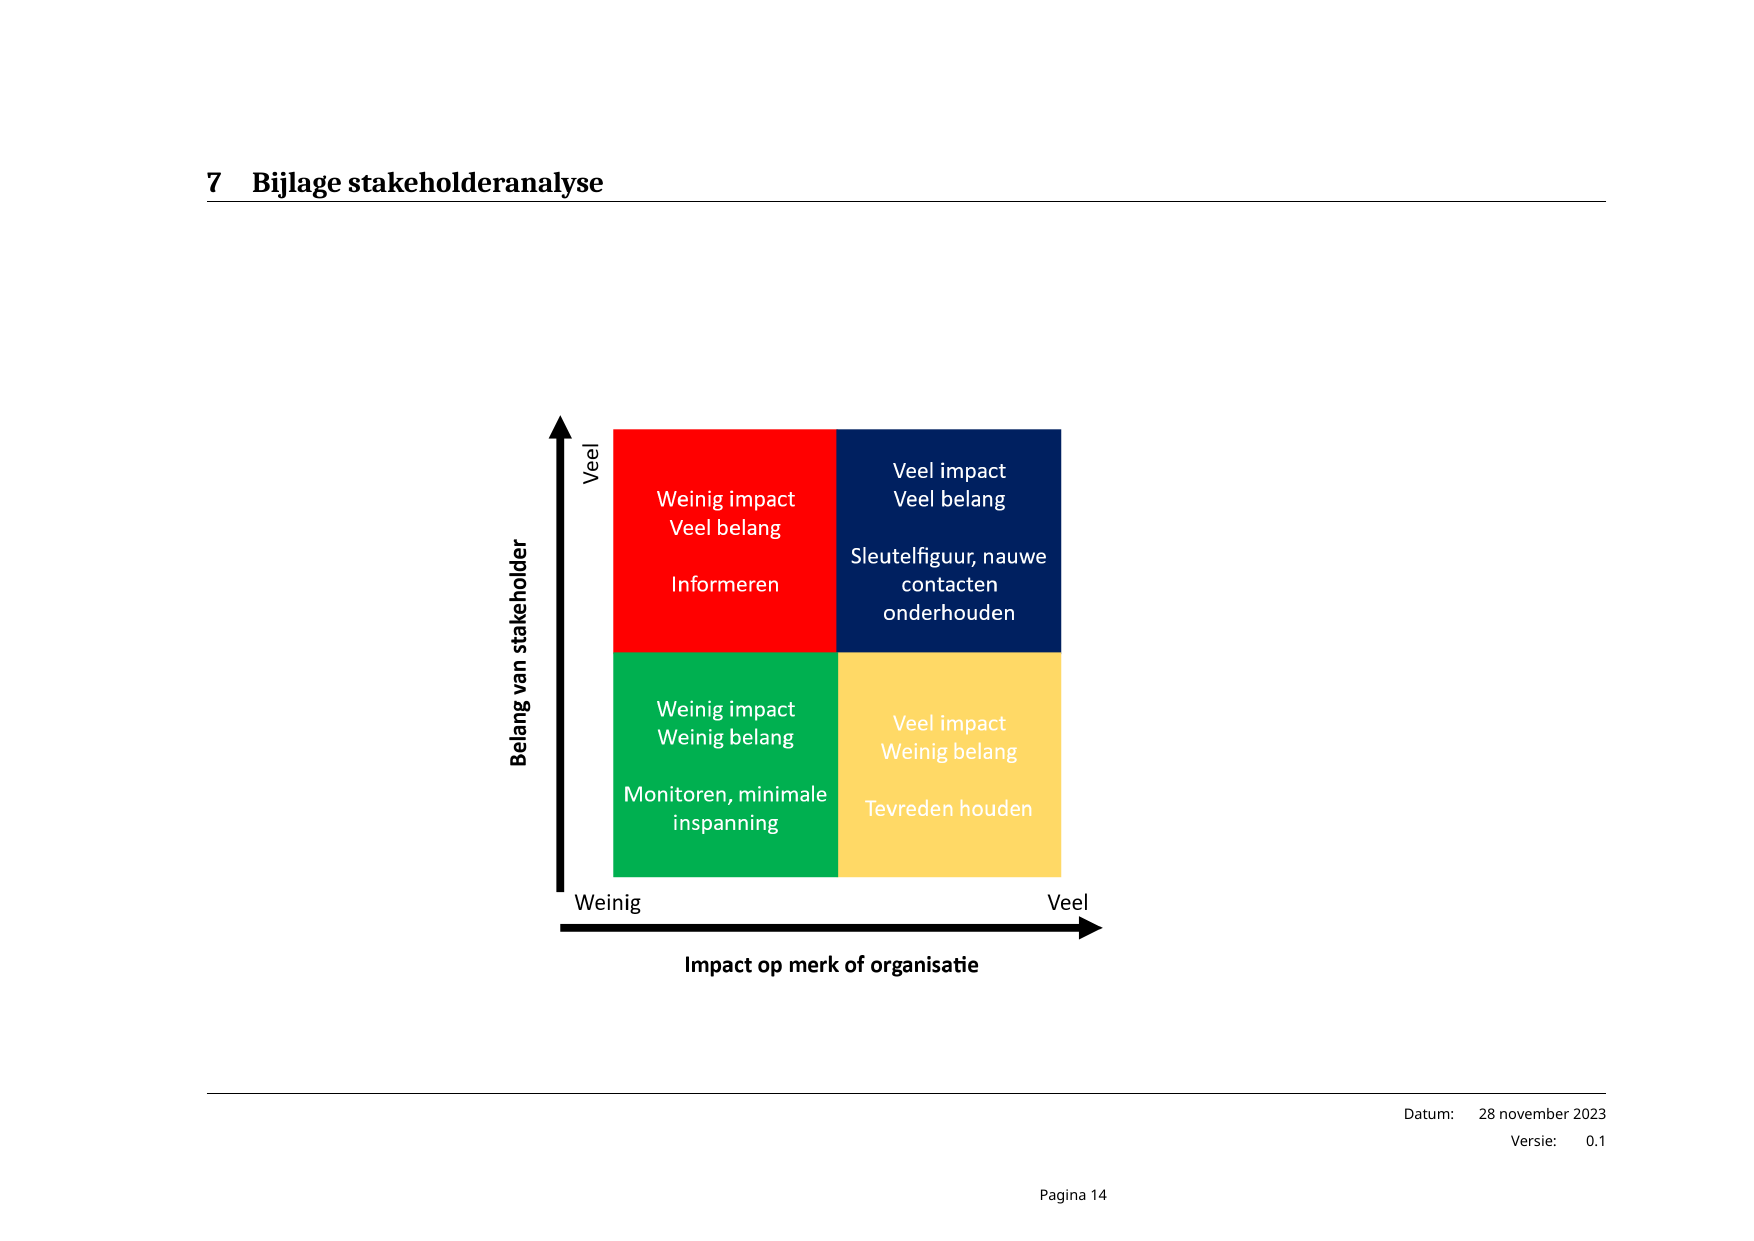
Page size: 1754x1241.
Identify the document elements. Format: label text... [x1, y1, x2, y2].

subtitle Bijlage stakeholderanalyse [207, 166, 1606, 201]
picture [206, 298, 1468, 1008]
